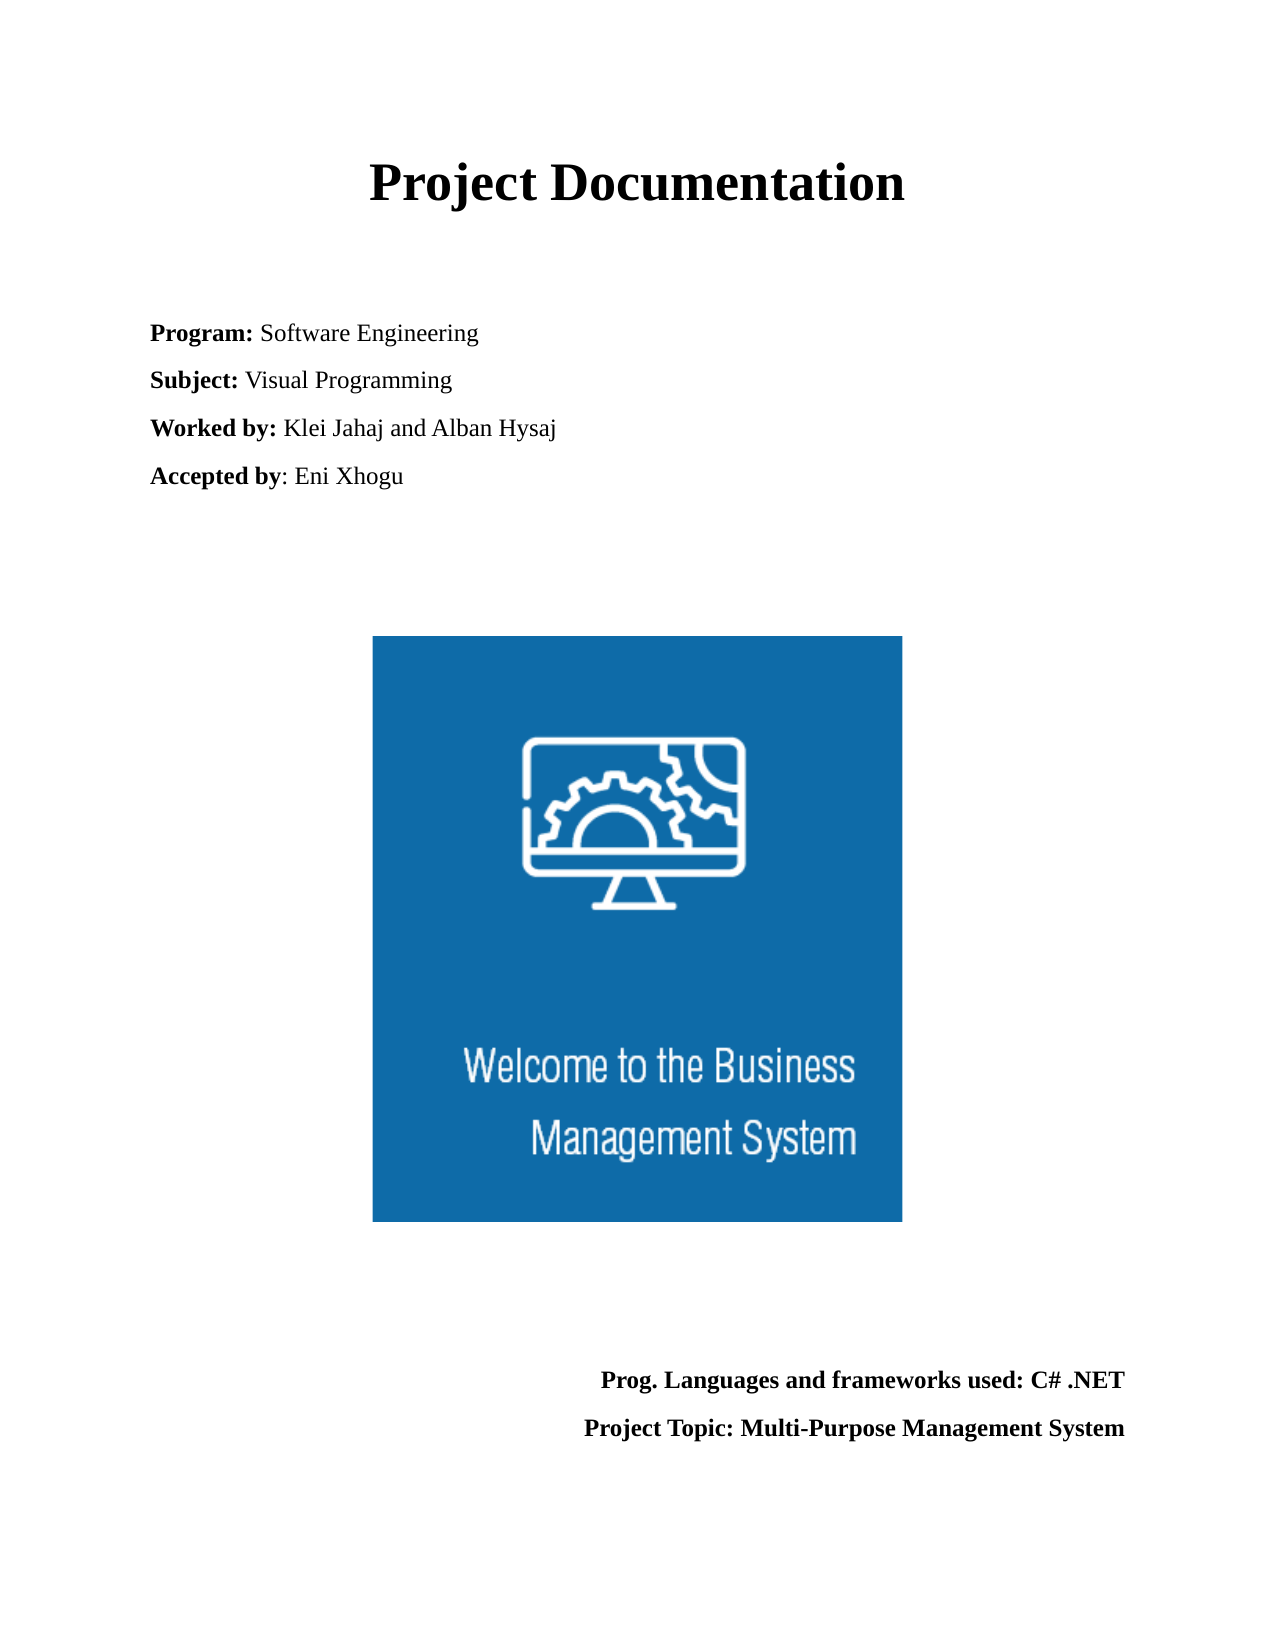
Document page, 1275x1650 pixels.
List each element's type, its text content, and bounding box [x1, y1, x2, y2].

text Program: Software Engineering [150, 318, 1125, 346]
text Project Documentation [150, 150, 1125, 212]
text Subject: Visual Programming [150, 365, 1125, 394]
text Project Topic: Multi-Purpose Management System [150, 1413, 1125, 1442]
text Worked by: Klei Jahaj and Alban Hysaj [150, 413, 1125, 442]
text Accepted by: Eni Xhogu [150, 461, 1125, 489]
picture [372, 636, 903, 1222]
text Prog. Languages and frameworks used: C# .NET [150, 1366, 1125, 1394]
